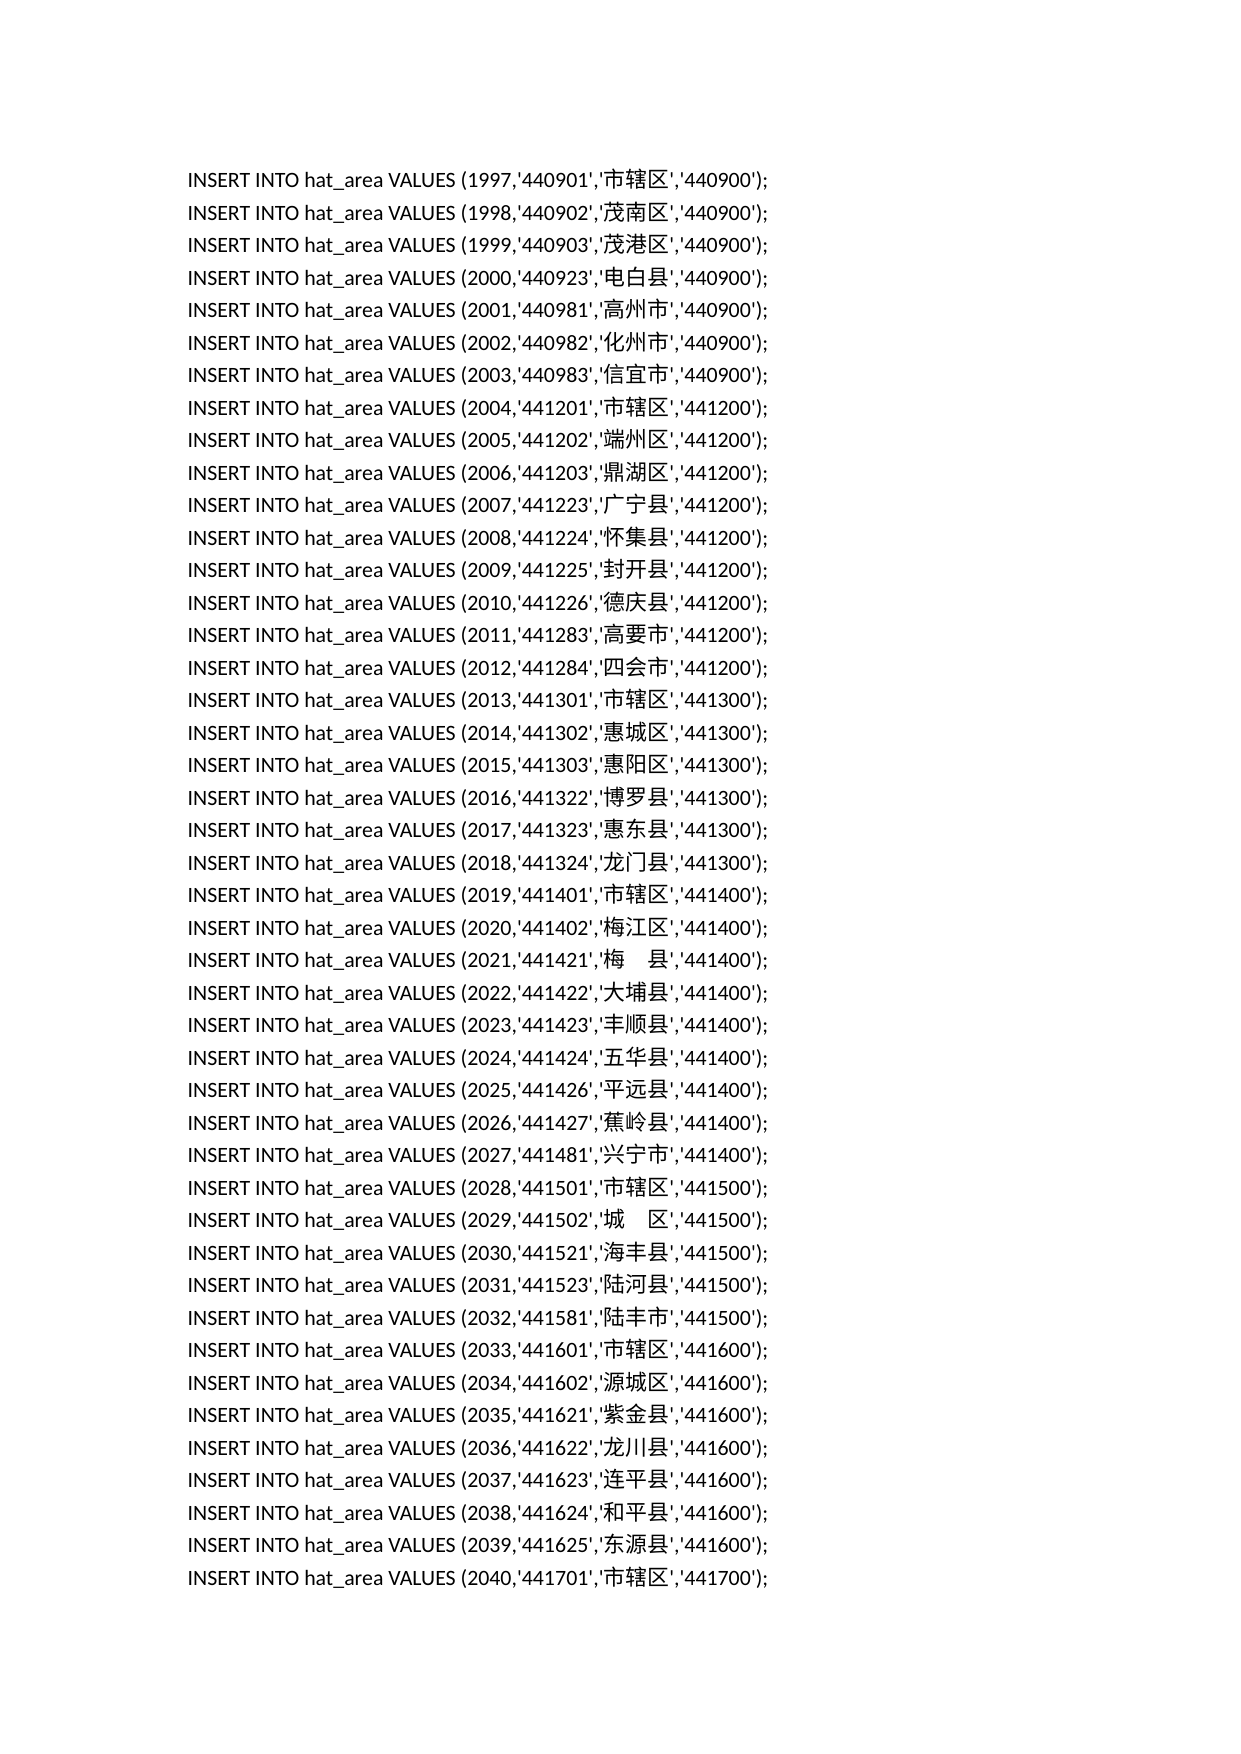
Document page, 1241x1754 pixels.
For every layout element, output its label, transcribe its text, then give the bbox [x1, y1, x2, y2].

text INSERT INTO hat_area VALUES (2030,'441521','海丰县','441500'); [187, 1234, 1053, 1267]
text INSERT INTO hat_area VALUES (2003,'440983','信宜市','440900'); [187, 357, 1053, 389]
text INSERT INTO hat_area VALUES (2032,'441581','陆丰市','441500'); [187, 1299, 1053, 1332]
text INSERT INTO hat_area VALUES (2029,'441502','城 区','441500'); [187, 1202, 1053, 1234]
text INSERT INTO hat_area VALUES (2034,'441602','源城区','441600'); [187, 1364, 1053, 1397]
text INSERT INTO hat_area VALUES (2039,'441625','东源县','441600'); [187, 1527, 1053, 1559]
text INSERT INTO hat_area VALUES (2026,'441427','蕉岭县','441400'); [187, 1104, 1053, 1137]
text INSERT INTO hat_area VALUES (2020,'441402','梅江区','441400'); [187, 909, 1053, 942]
text INSERT INTO hat_area VALUES (1999,'440903','茂港区','440900'); [187, 227, 1053, 259]
text INSERT INTO hat_area VALUES (1997,'440901','市辖区','440900'); [187, 162, 1053, 194]
text INSERT INTO hat_area VALUES (2015,'441303','惠阳区','441300'); [187, 747, 1053, 779]
text INSERT INTO hat_area VALUES (2011,'441283','高要市','441200'); [187, 617, 1053, 649]
text INSERT INTO hat_area VALUES (2013,'441301','市辖区','441300'); [187, 682, 1053, 714]
text INSERT INTO hat_area VALUES (2040,'441701','市辖区','441700'); [187, 1559, 1053, 1592]
text INSERT INTO hat_area VALUES (2019,'441401','市辖区','441400'); [187, 877, 1053, 909]
text INSERT INTO hat_area VALUES (2021,'441421','梅 县','441400'); [187, 942, 1053, 974]
text INSERT INTO hat_area VALUES (2004,'441201','市辖区','441200'); [187, 389, 1053, 422]
text INSERT INTO hat_area VALUES (2031,'441523','陆河县','441500'); [187, 1267, 1053, 1299]
text INSERT INTO hat_area VALUES (2005,'441202','端州区','441200'); [187, 422, 1053, 454]
text INSERT INTO hat_area VALUES (2027,'441481','兴宁市','441400'); [187, 1137, 1053, 1169]
text INSERT INTO hat_area VALUES (2007,'441223','广宁县','441200'); [187, 487, 1053, 519]
text INSERT INTO hat_area VALUES (2012,'441284','四会市','441200'); [187, 649, 1053, 682]
text INSERT INTO hat_area VALUES (2001,'440981','高州市','440900'); [187, 292, 1053, 324]
text INSERT INTO hat_area VALUES (2038,'441624','和平县','441600'); [187, 1494, 1053, 1527]
text INSERT INTO hat_area VALUES (2016,'441322','博罗县','441300'); [187, 779, 1053, 812]
text INSERT INTO hat_area VALUES (2017,'441323','惠东县','441300'); [187, 812, 1053, 844]
text INSERT INTO hat_area VALUES (2025,'441426','平远县','441400'); [187, 1072, 1053, 1104]
text INSERT INTO hat_area VALUES (2035,'441621','紫金县','441600'); [187, 1397, 1053, 1429]
text INSERT INTO hat_area VALUES (2009,'441225','封开县','441200'); [187, 552, 1053, 584]
text INSERT INTO hat_area VALUES (2033,'441601','市辖区','441600'); [187, 1332, 1053, 1364]
text INSERT INTO hat_area VALUES (2023,'441423','丰顺县','441400'); [187, 1007, 1053, 1039]
text INSERT INTO hat_area VALUES (2000,'440923','电白县','440900'); [187, 259, 1053, 292]
text INSERT INTO hat_area VALUES (2024,'441424','五华县','441400'); [187, 1039, 1053, 1072]
text INSERT INTO hat_area VALUES (2018,'441324','龙门县','441300'); [187, 844, 1053, 877]
text INSERT INTO hat_area VALUES (2010,'441226','德庆县','441200'); [187, 584, 1053, 617]
text INSERT INTO hat_area VALUES (2036,'441622','龙川县','441600'); [187, 1429, 1053, 1462]
text INSERT INTO hat_area VALUES (2008,'441224','怀集县','441200'); [187, 519, 1053, 552]
text INSERT INTO hat_area VALUES (2006,'441203','鼎湖区','441200'); [187, 454, 1053, 487]
text INSERT INTO hat_area VALUES (2028,'441501','市辖区','441500'); [187, 1169, 1053, 1202]
text INSERT INTO hat_area VALUES (2014,'441302','惠城区','441300'); [187, 714, 1053, 747]
text INSERT INTO hat_area VALUES (1998,'440902','茂南区','440900'); [187, 194, 1053, 227]
text INSERT INTO hat_area VALUES (2022,'441422','大埔县','441400'); [187, 974, 1053, 1007]
text INSERT INTO hat_area VALUES (2002,'440982','化州市','440900'); [187, 324, 1053, 357]
text INSERT INTO hat_area VALUES (2037,'441623','连平县','441600'); [187, 1462, 1053, 1494]
